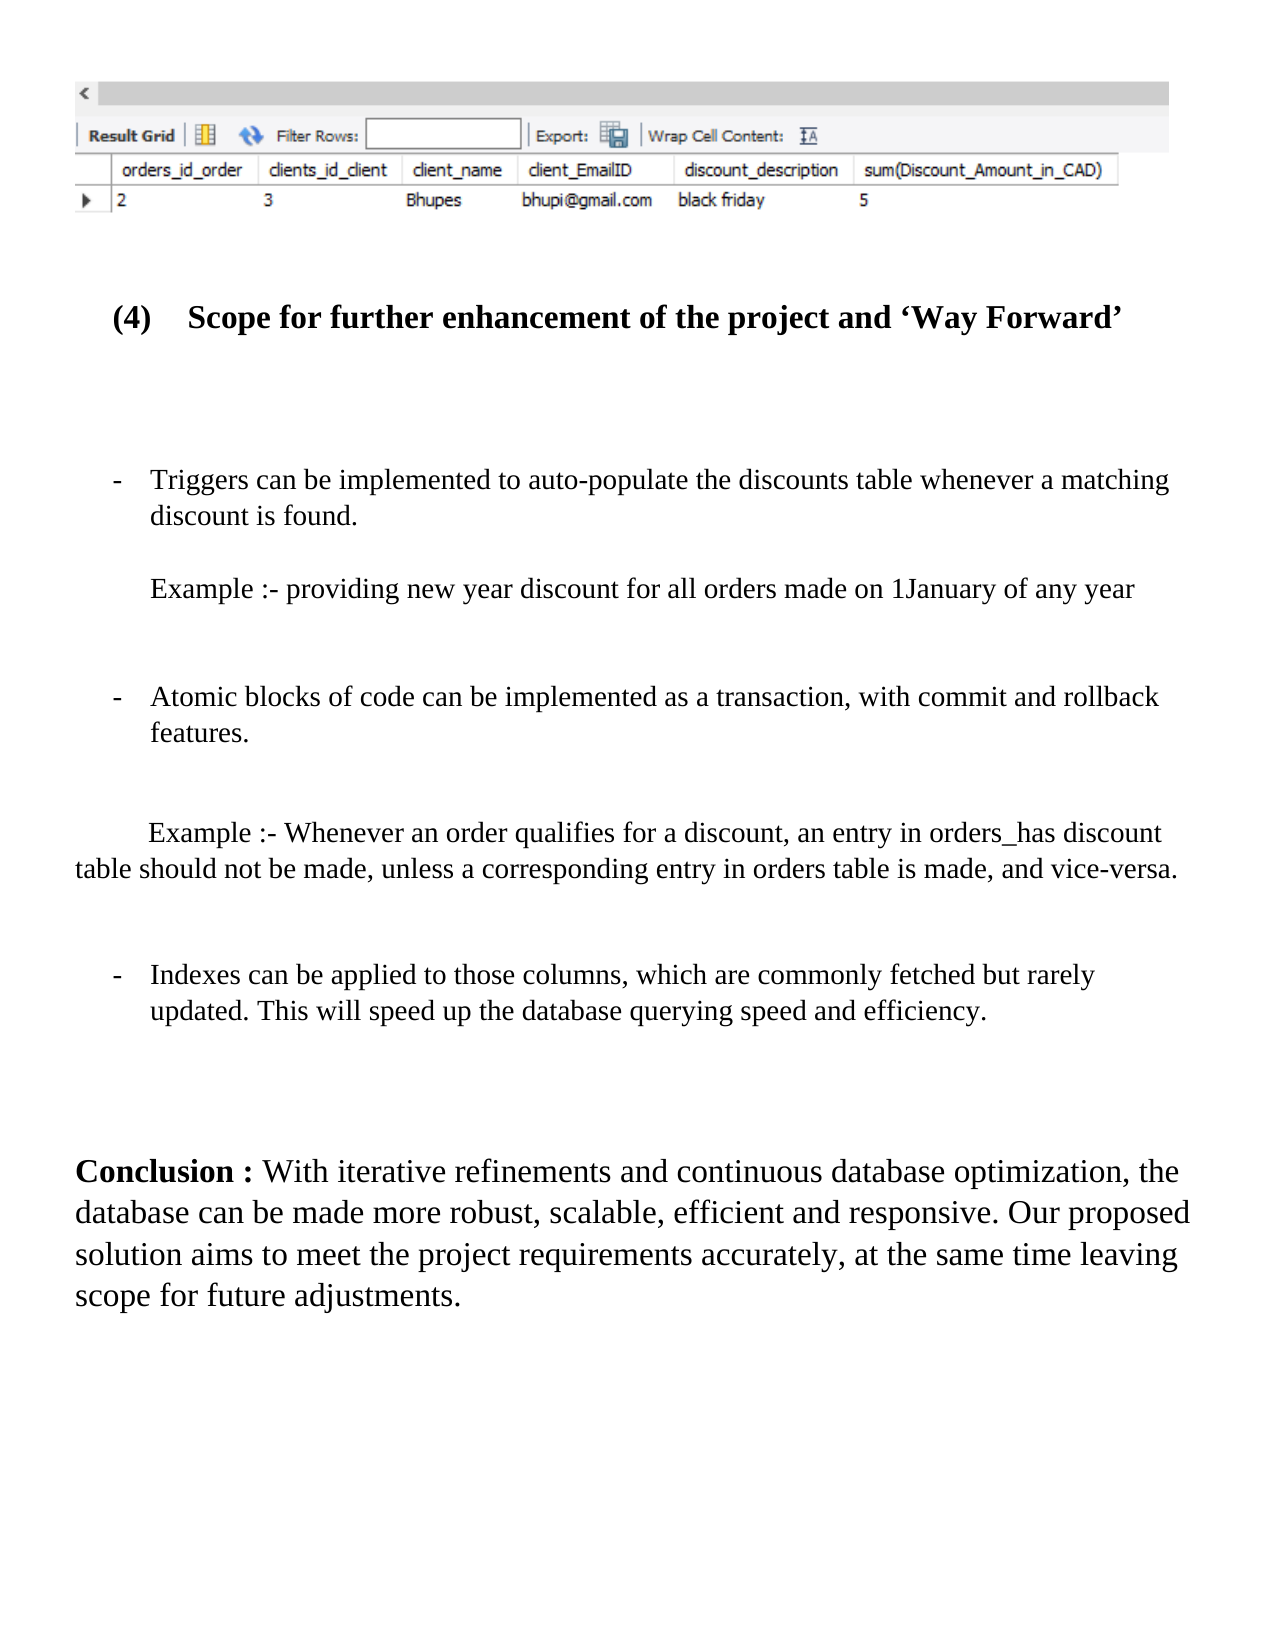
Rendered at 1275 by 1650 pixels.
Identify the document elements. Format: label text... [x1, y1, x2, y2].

list Atomic blocks of code can be implemented as a transaction, with commit and rollback features. [112, 679, 1200, 749]
list Scope for further enhancement of the project and ‘Way Forward’ [112, 297, 1200, 335]
text Conclusion : With iterative refinements and continuous database optimization, the database can be made more robust, scalable, efficient and responsive. Our proposed solution aims to meet the project requirements accurately, at the same time leaving scope for future adjustments. [75, 1151, 1200, 1314]
text Example :- Whenever an order qualifies for a discount, an entry in orders_has discount table should not be made, unless a corresponding entry in orders table is made, and vice-versa. [75, 815, 1200, 885]
list Indexes can be applied to those columns, which are commonly fetched but rarely updated. This will speed up the database querying speed and efficiency. [112, 957, 1200, 1027]
list Triggers can be implemented to auto-populate the discounts table whenever a matching discount is found. [112, 462, 1200, 532]
list Example :- providing new year discount for all orders made on 1January of any year [150, 571, 1200, 604]
picture [75, 75, 1169, 279]
